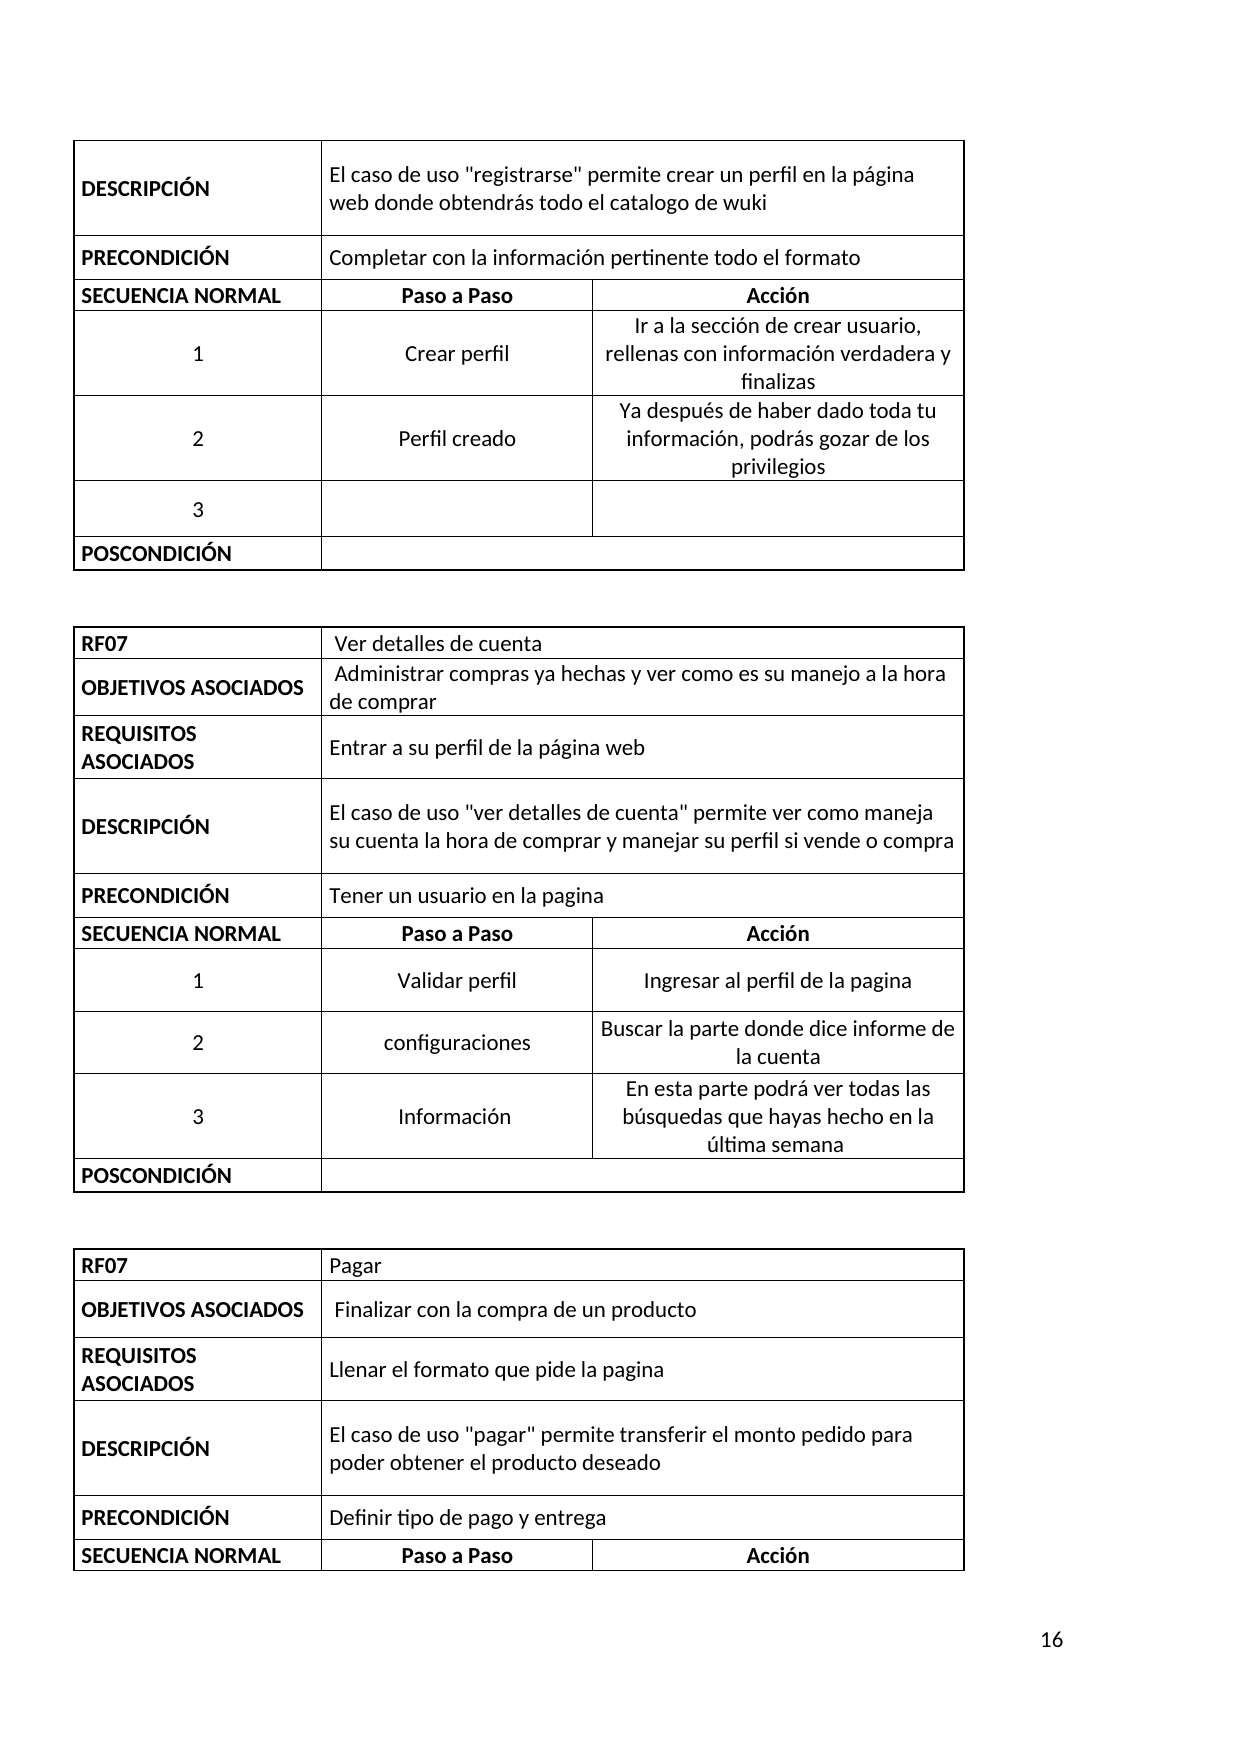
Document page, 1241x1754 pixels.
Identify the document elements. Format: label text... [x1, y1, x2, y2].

table_cell PRECONDICIÓN [75, 1496, 321, 1539]
table_header RF07 [75, 628, 321, 657]
table_cell 2 [75, 1012, 321, 1073]
table_header RF07 [75, 1250, 321, 1279]
table_cell DESCRIPCIÓN [75, 1401, 321, 1495]
table_cell PRECONDICIÓN [75, 874, 321, 917]
table_cell [322, 537, 963, 569]
table_cell El caso de uso "ver detalles de cuenta" permite ver como maneja su cuenta la hora de comprar y manejar su perfil si vende o compra [322, 779, 963, 873]
table_cell SECUENCIA NORMAL [75, 918, 321, 948]
table_cell REQUISITOS ASOCIADOS [75, 1338, 321, 1400]
table_cell Acción [593, 1540, 963, 1570]
table_cell En esta parte podrá ver todas las búsquedas que hayas hecho en la última semana [593, 1074, 963, 1158]
table_cell Administrar compras ya hechas y ver como es su manejo a la hora de comprar [322, 659, 963, 715]
table_header Pagar [322, 1250, 963, 1279]
table_cell 1 [75, 949, 321, 1011]
table_cell Ir a la sección de crear usuario, rellenas con información verdadera y finalizas [593, 311, 963, 395]
table_cell El caso de uso "pagar" permite transferir el monto pedido para poder obtener el producto deseado [322, 1401, 963, 1495]
table_cell Paso a Paso [322, 1540, 592, 1570]
table_cell Paso a Paso [322, 918, 592, 948]
table_cell Acción [593, 918, 963, 948]
table_cell SECUENCIA NORMAL [75, 280, 321, 310]
table_cell [593, 481, 963, 536]
table_cell Llenar el formato que pide la pagina [322, 1338, 963, 1400]
table_cell Entrar a su perfil de la página web [322, 716, 963, 778]
table_cell Tener un usuario en la pagina [322, 874, 963, 917]
table_cell 2 [75, 396, 321, 480]
table_cell Validar perfil [322, 949, 592, 1011]
table_cell Crear perfil [322, 311, 592, 395]
table_cell El caso de uso "registrarse" permite crear un perfil en la página web donde obtendrás todo el catalogo de wuki [322, 141, 963, 235]
table_cell OBJETIVOS ASOCIADOS [75, 659, 321, 715]
table_cell Completar con la información pertinente todo el formato [322, 236, 963, 279]
table_cell DESCRIPCIÓN [75, 141, 321, 235]
table_cell Paso a Paso [322, 280, 592, 310]
table_cell OBJETIVOS ASOCIADOS [75, 1281, 321, 1337]
table_cell REQUISITOS ASOCIADOS [75, 716, 321, 778]
table_cell Perfil creado [322, 396, 592, 480]
table_cell POSCONDICIÓN [75, 537, 321, 569]
table_cell 3 [75, 481, 321, 536]
table_cell SECUENCIA NORMAL [75, 1540, 321, 1570]
table_cell [322, 481, 592, 536]
table_cell PRECONDICIÓN [75, 236, 321, 279]
table_cell DESCRIPCIÓN [75, 779, 321, 873]
table_cell Ingresar al perfil de la pagina [593, 949, 963, 1011]
table_cell POSCONDICIÓN [75, 1159, 321, 1191]
table_cell 3 [75, 1074, 321, 1158]
table_cell 1 [75, 311, 321, 395]
table_cell Definir tipo de pago y entrega [322, 1496, 963, 1539]
table_cell Buscar la parte donde dice informe de la cuenta [593, 1012, 963, 1073]
table_cell configuraciones [322, 1012, 592, 1073]
table_cell Finalizar con la compra de un producto [322, 1281, 963, 1337]
table_cell Ya después de haber dado toda tu información, podrás gozar de los privilegios [593, 396, 963, 480]
table_cell Información [322, 1074, 592, 1158]
table_cell Acción [593, 280, 963, 310]
table_header Ver detalles de cuenta [322, 628, 963, 657]
table_cell [322, 1159, 963, 1191]
